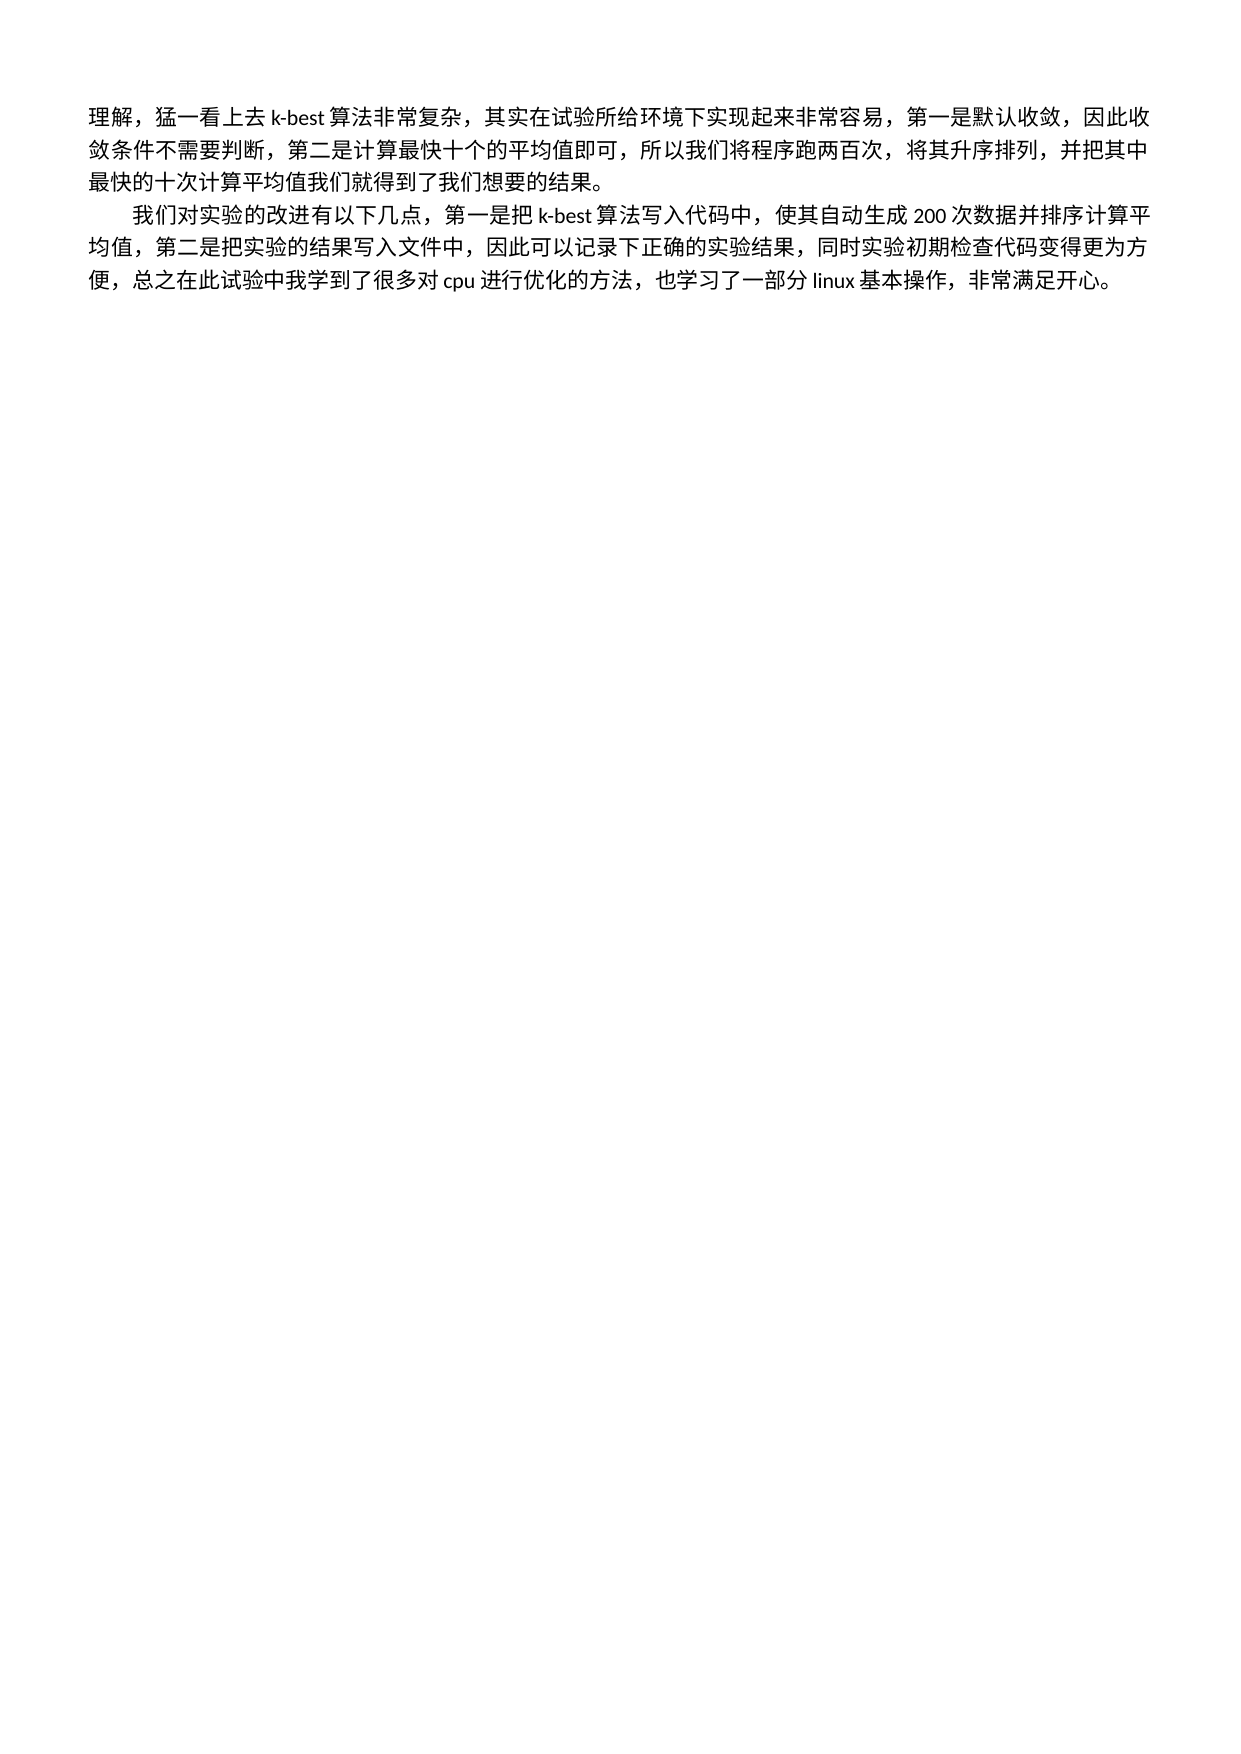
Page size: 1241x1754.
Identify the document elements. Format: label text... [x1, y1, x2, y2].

text 我们对实验的改进有以下几点，第一是把k-best算法写入代码中，使其自动生成200次数据并排序计算平均值，第二是把实验的结果写入文件中，因此可以记录下正确的实验结果，同时实验初期检查代码变得更为方便，总之在此试验中我学到了很多对cpu进行优化的方法，也学习了一部分linux基本操作，非常满足开心。 [89, 197, 1152, 295]
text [89, 100, 1152, 197]
